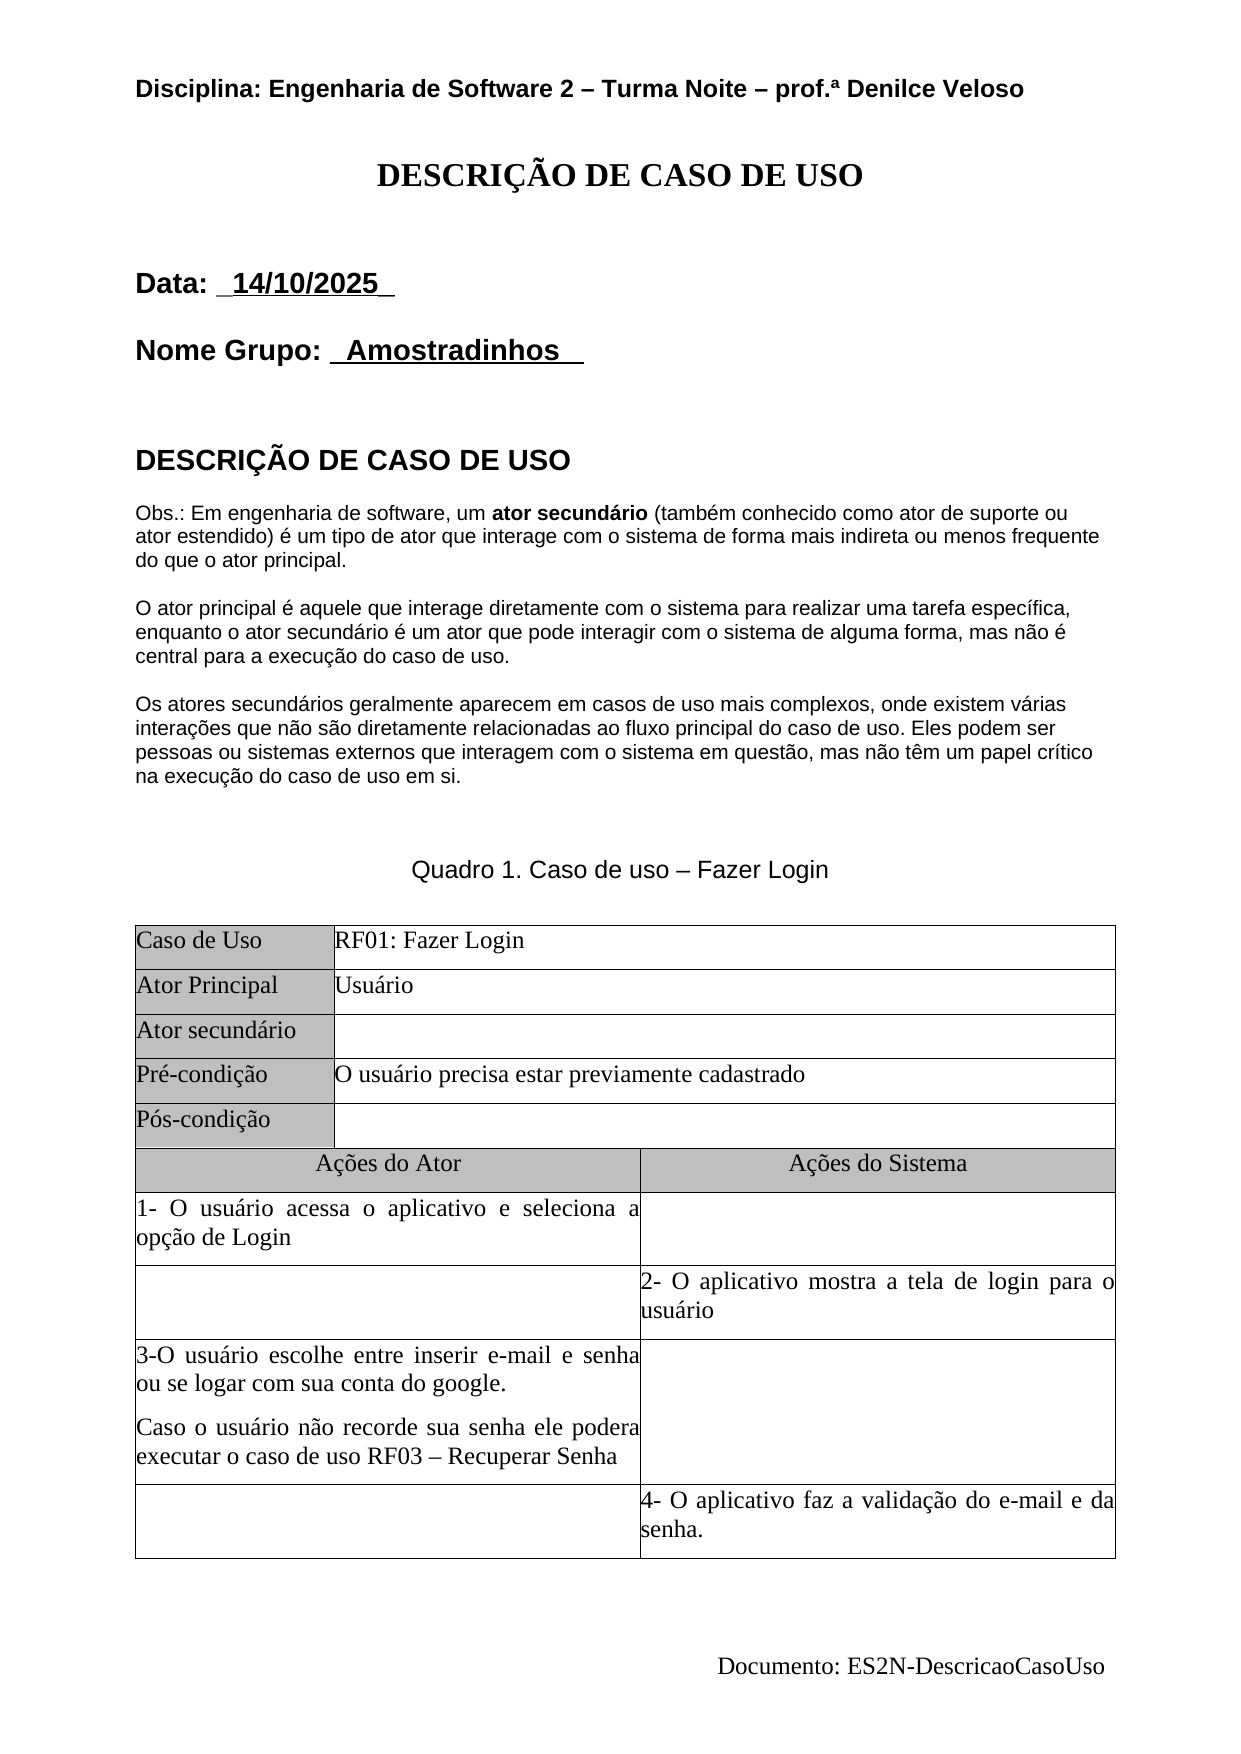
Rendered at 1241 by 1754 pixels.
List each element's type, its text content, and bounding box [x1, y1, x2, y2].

text Os atores secundários geralmente aparecem em casos de uso mais complexos, onde existem várias interações que não são diretamente relacionadas ao fluxo principal do caso de uso. Eles podem ser pessoas ou sistemas externos que interagem com o sistema em questão, mas não têm um papel crítico na execução do caso de uso em si. [135, 692, 1105, 788]
table_cell 4- O aplicativo faz a validação do e-mail e da senha. [641, 1485, 1115, 1558]
table_cell [335, 1015, 1115, 1058]
table_cell Pós-condição [136, 1104, 334, 1147]
text Nome Grupo: _Amostradinhos_ [135, 333, 1105, 366]
text O ator principal é aquele que interage diretamente com o sistema para realizar uma tarefa específica, enquanto o ator secundário é um ator que pode interagir com o sistema de alguma forma, mas não é central para a execução do caso de uso. [135, 596, 1105, 668]
table_cell [641, 1193, 1115, 1265]
table_cell [335, 1104, 1115, 1147]
table_cell Ator secundário [136, 1015, 334, 1058]
table_cell Pré-condição [136, 1059, 334, 1103]
text DESCRIÇÃO DE CASO DE USO [135, 443, 1105, 476]
text Obs.: Em engenharia de software, um ator secundário (também conhecido como ator de suporte ou ator estendido) é um tipo de ator que interage com o sistema de forma mais indireta ou menos frequente do que o ator principal. [135, 500, 1105, 572]
table_header RF01: Fazer Login [335, 926, 1115, 969]
table_cell Ações do Sistema [641, 1149, 1115, 1192]
table_cell Ator Principal [136, 970, 334, 1014]
table_cell Ações do Ator [136, 1149, 640, 1192]
text Quadro 1. Caso de uso – Fazer Login [135, 855, 1105, 884]
table_cell 2- O aplicativo mostra a tela de login para o usuário [641, 1266, 1115, 1339]
table_cell O usuário precisa estar previamente cadastrado [335, 1059, 1115, 1103]
table_cell 1- O usuário acessa o aplicativo e seleciona a opção de Login [136, 1193, 640, 1265]
table_cell [641, 1340, 1115, 1484]
table_header Caso de Uso [136, 926, 334, 969]
text Data: _14/10/2025_ [135, 266, 1105, 299]
table_cell [136, 1266, 640, 1339]
table_cell 3-O usuário escolhe entre inserir e-mail e senha ou se logar com sua conta do google. Caso o usuário não recorde sua senha ele podera executar o caso de uso RF03 – Recuperar Senha [136, 1340, 640, 1484]
table_cell [136, 1485, 640, 1558]
table_cell Usuário [335, 970, 1115, 1014]
text DESCRIÇÃO DE CASO DE USO [135, 155, 1105, 194]
